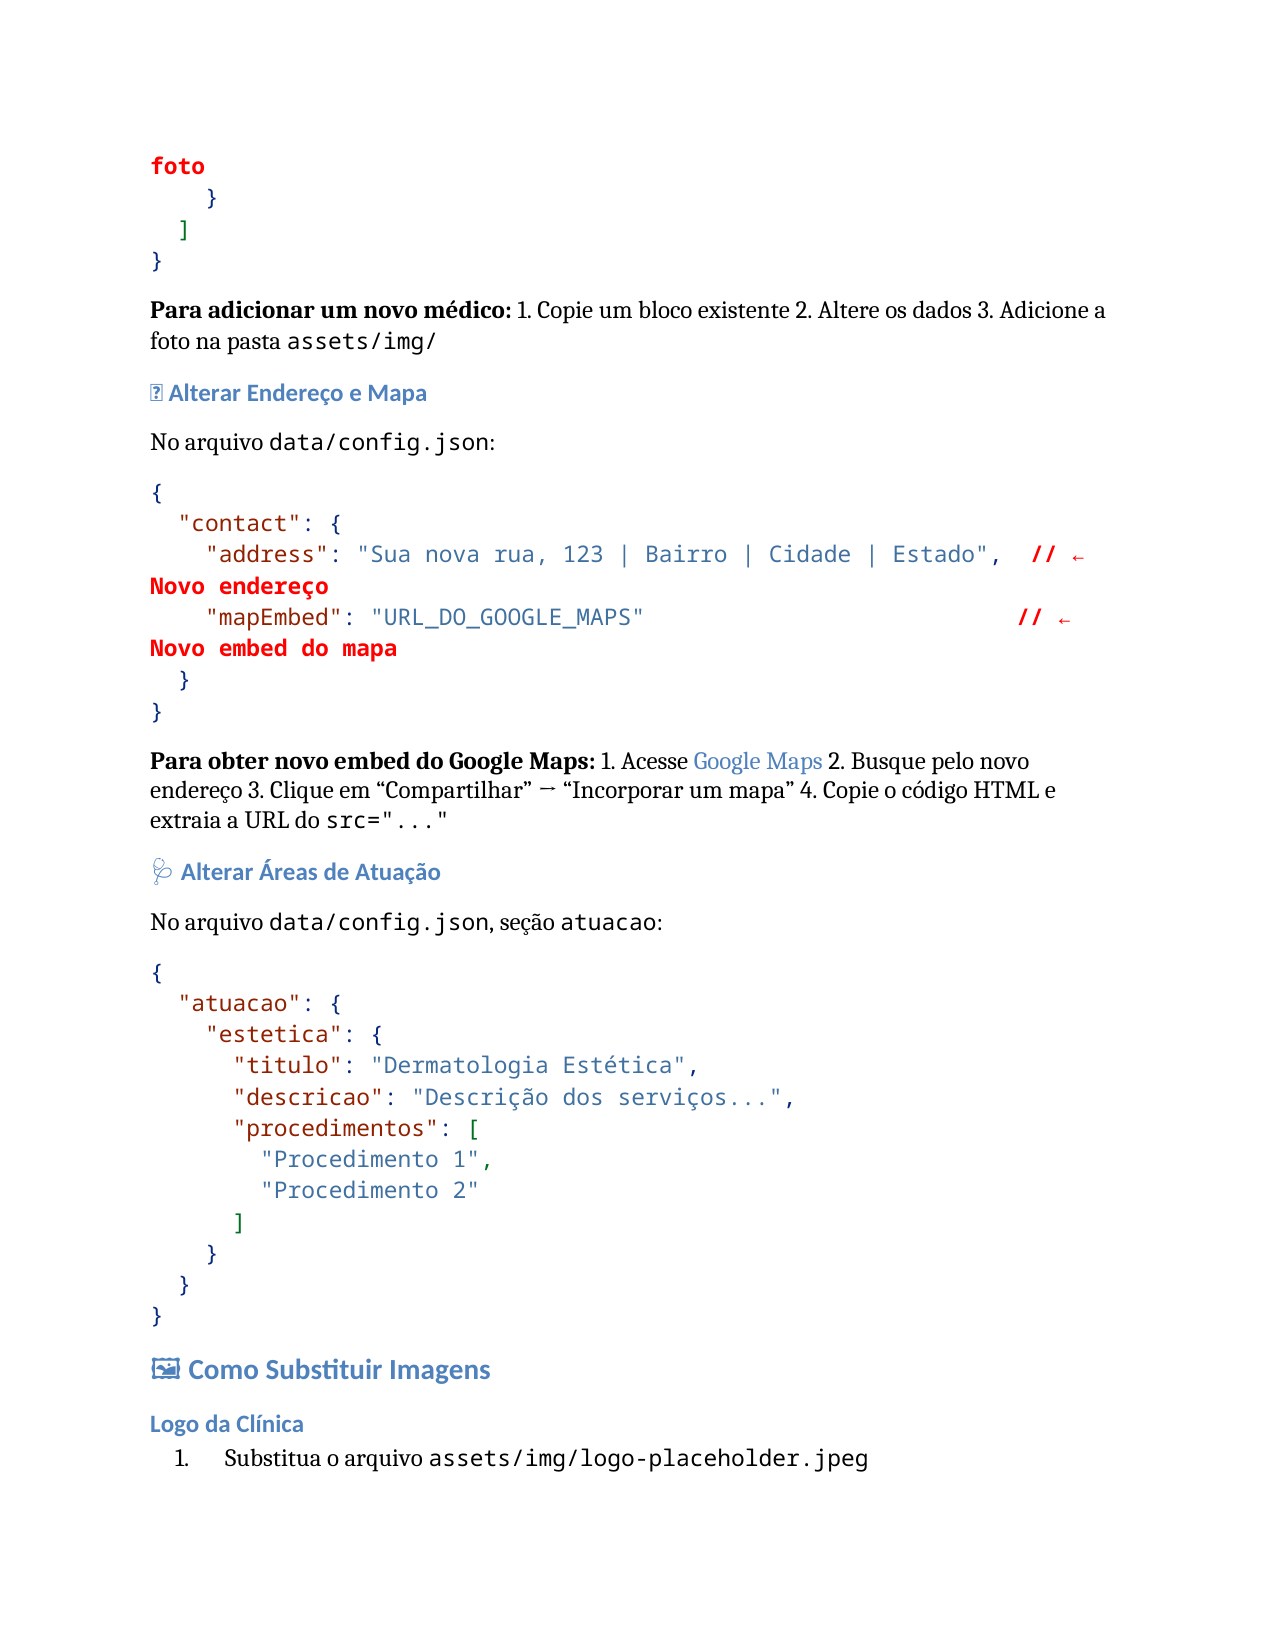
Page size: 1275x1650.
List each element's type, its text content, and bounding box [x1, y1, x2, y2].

subtitle 🏢 Alterar Endereço e Mapa [150, 377, 1125, 407]
text No arquivo data/config.json, seção atuacao: [150, 906, 1125, 937]
text { "atuacao": { "estetica": { "titulo": "Dermatologia Estética", "descricao": "Descrição dos serviços...", "procedimentos": [ "Procedimento 1", "Procedimento 2" ] } } } [150, 956, 1125, 1331]
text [150, 150, 1125, 275]
text Para adicionar um novo médico: 1. Copie um bloco existente 2. Altere os dados 3. Adicione a foto na pasta assets/img/ [150, 296, 1125, 356]
text { "contact": { "address": "Sua nova rua, 123 | Bairro | Cidade | Estado", // ← Novo endereço "mapEmbed": "URL_DO_GOOGLE_MAPS" // ← Novo embed do mapa } } [150, 476, 1125, 726]
list Substitua o arquivo assets/img/logo-placeholder.jpeg [175, 1442, 1125, 1473]
text Para obter novo embed do Google Maps: 1. Acesse Google Maps 2. Busque pelo novo endereço 3. Clique em “Compartilhar” → “Incorporar um mapa” 4. Copie o código HTML e extraia a URL do src="..." [150, 747, 1125, 836]
subtitle 🖼️ Como Substituir Imagens [150, 1351, 1125, 1387]
subtitle 🩺 Alterar Áreas de Atuação [150, 856, 1125, 887]
subtitle Logo da Clínica [150, 1408, 1125, 1438]
text No arquivo data/config.json: [150, 426, 1125, 457]
